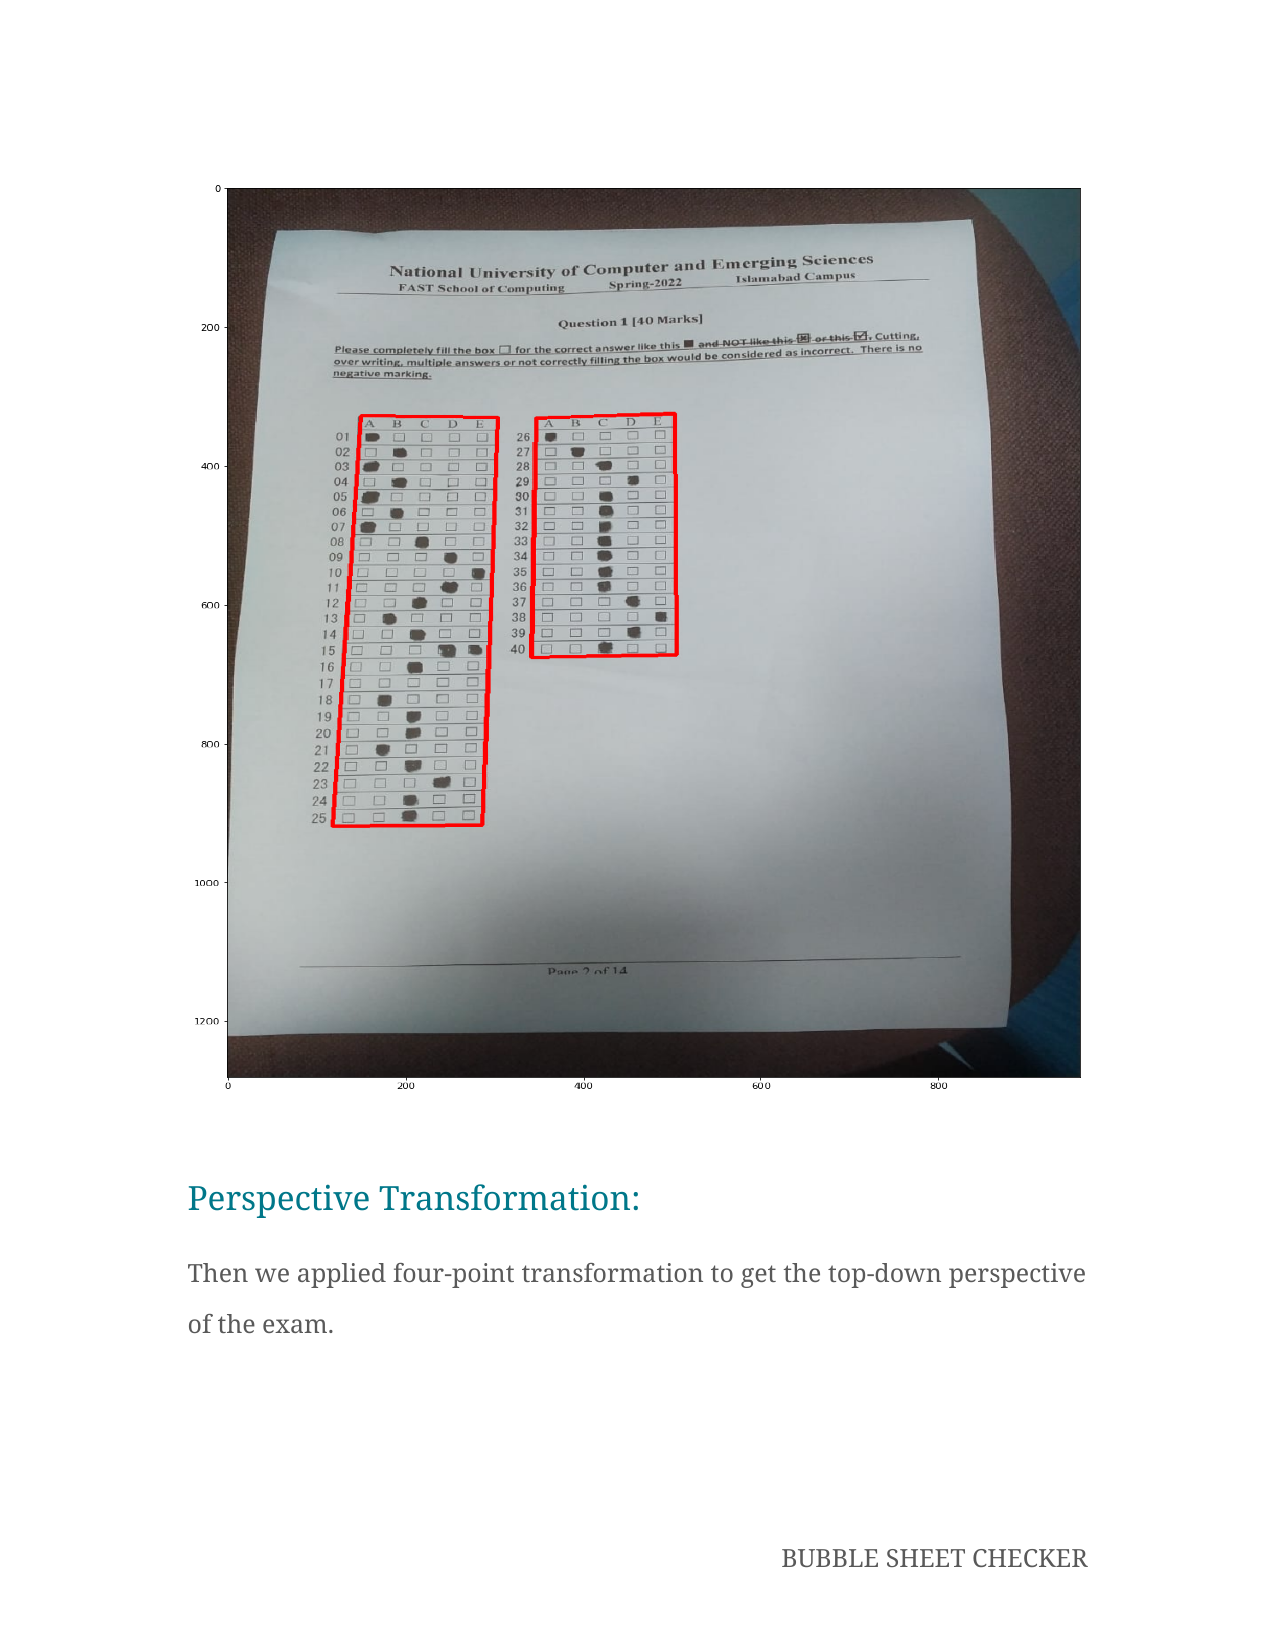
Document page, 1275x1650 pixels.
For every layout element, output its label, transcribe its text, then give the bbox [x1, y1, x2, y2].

text Then we applied four-point transformation to get the top-down perspective of the exam. [187, 1256, 1087, 1341]
subtitle Perspective Transformation: [187, 1175, 1087, 1221]
picture [187, 180, 1088, 1096]
